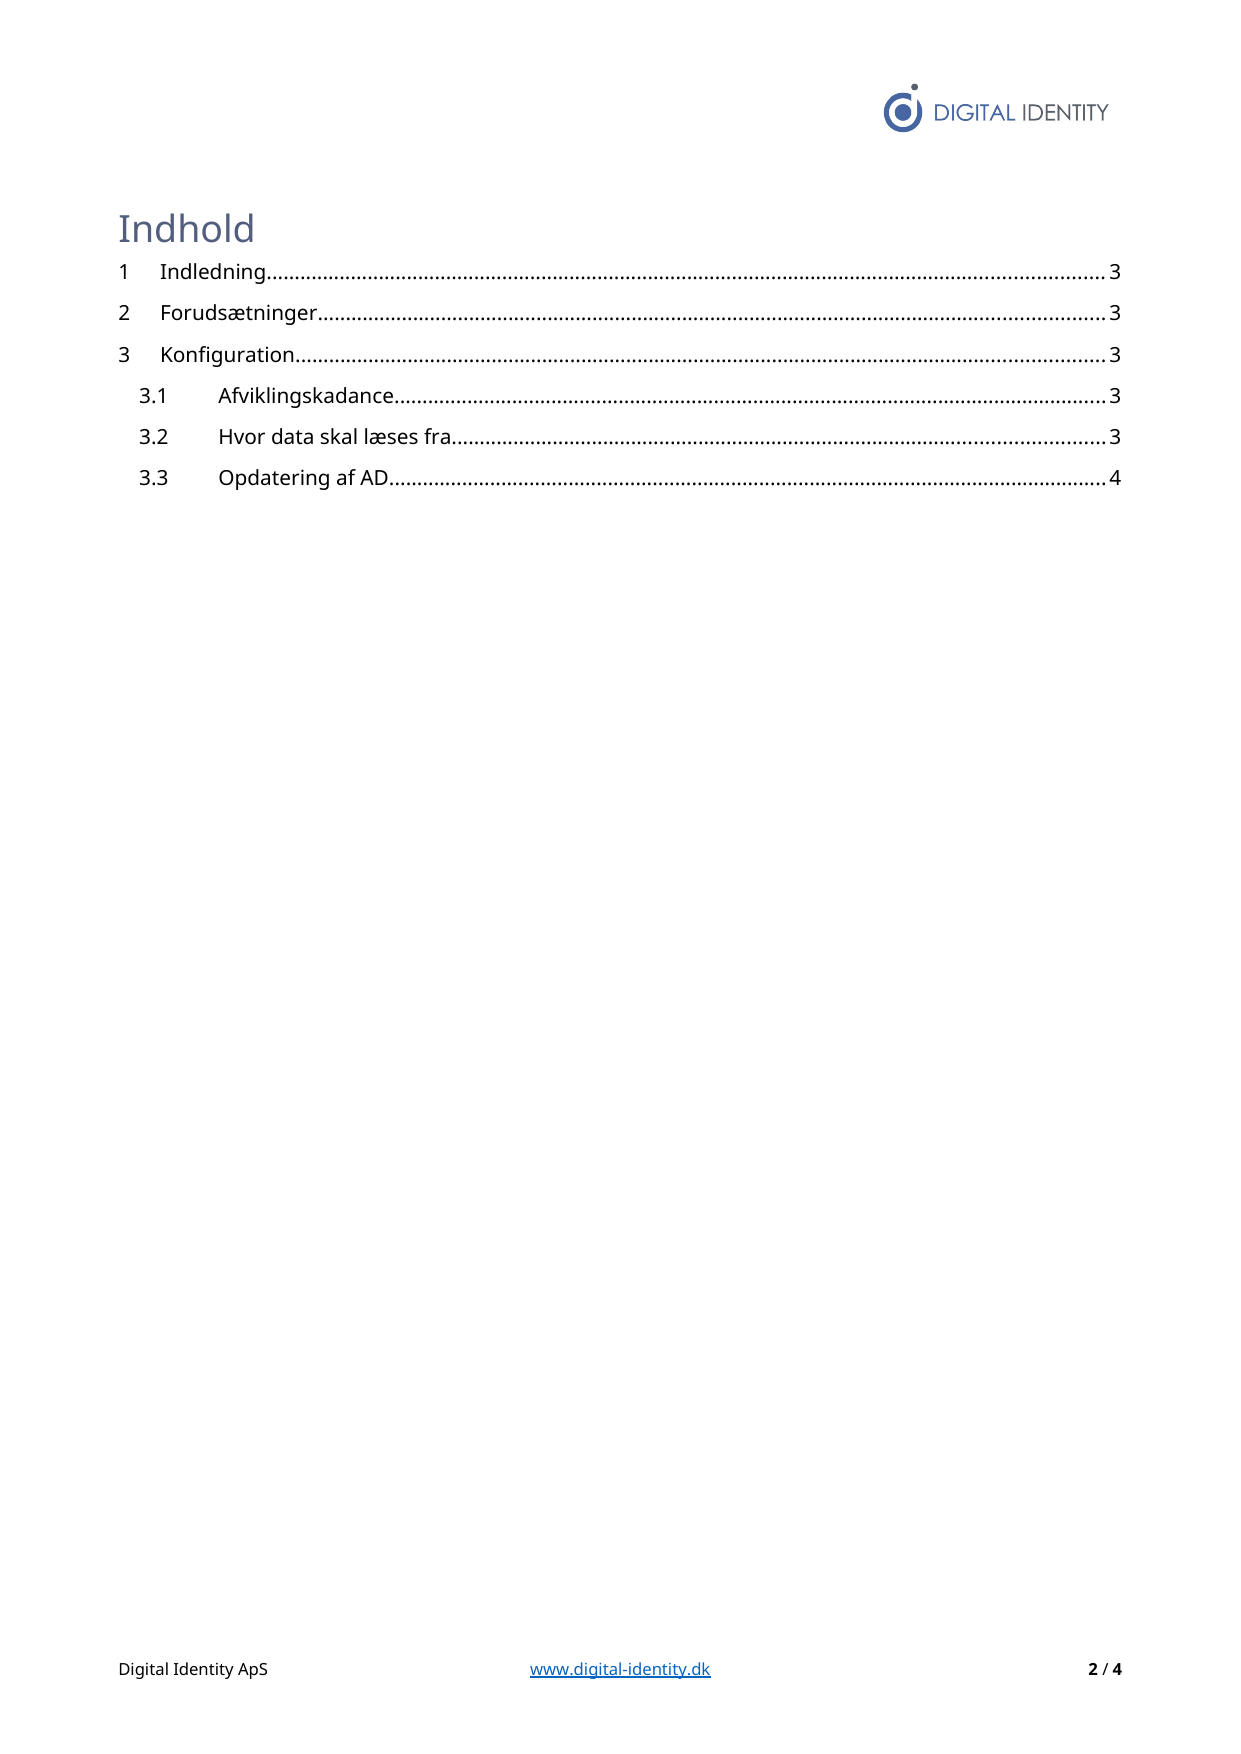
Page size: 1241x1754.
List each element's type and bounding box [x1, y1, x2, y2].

picture [864, 73, 1123, 145]
